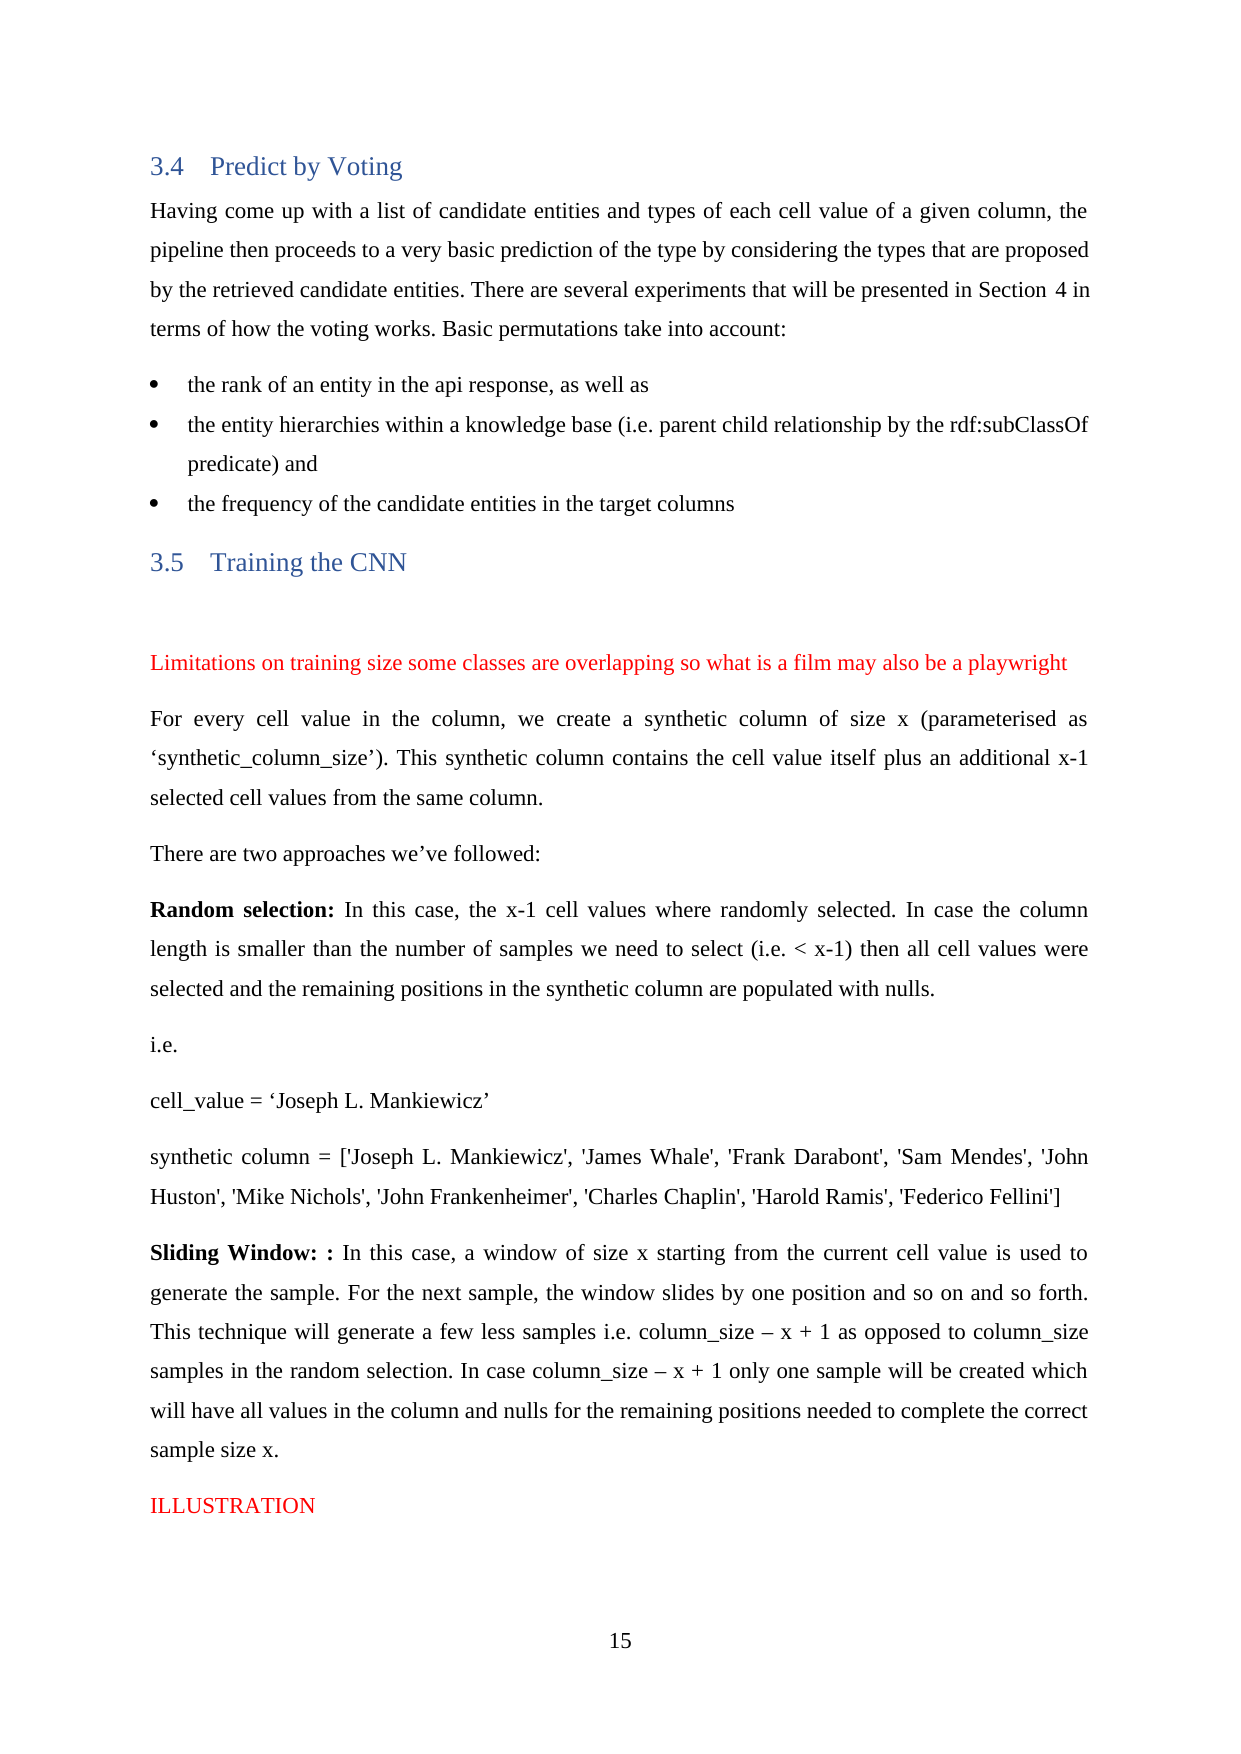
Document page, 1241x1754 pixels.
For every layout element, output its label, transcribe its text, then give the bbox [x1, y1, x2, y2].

list the entity hierarchies within a knowledge base (i.e. parent child relationship by the rdf:subClassOf predicate) and [150, 411, 1090, 477]
text Limitations on training size some classes are overlapping so what is a film may also be a playwright [150, 649, 1090, 675]
text i.e. [150, 1031, 1090, 1057]
text cell_value = ‘Joseph L. Mankiewicz’ [150, 1087, 1090, 1114]
text There are two approaches we’ve followed: [150, 840, 1090, 866]
subtitle Predict by Voting [150, 150, 1090, 181]
list the rank of an entity in the api response, as well as [150, 371, 1090, 398]
text Random selection: In this case, the x-1 cell values where randomly selected. In case the column length is smaller than the number of samples we need to select (i.e. < x-1) then all cell values were selected and the remaining positions in the synthetic column are populated with nulls. [150, 896, 1090, 1001]
list the frequency of the candidate entities in the target columns [150, 490, 1090, 516]
text synthetic column = ['Joseph L. Mankiewicz', 'James Whale', 'Frank Darabont', 'Sam Mendes', 'John Huston', 'Mike Nichols', 'John Frankenheimer', 'Charles Chaplin', 'Harold Ramis', 'Federico Fellini'] [150, 1143, 1090, 1209]
text ILLUSTRATION [150, 1493, 1090, 1519]
text Sliding Window: : In this case, a window of size x starting from the current cell value is used to generate the sample. For the next sample, the window slides by one position and so on and so forth. This technique will generate a few less samples i.e. column_size – x + 1 as opposed to column_size samples in the random selection. In case column_size – x + 1 only one sample will be created which will have all values in the column and nulls for the remaining positions needed to complete the correct sample size x. [150, 1239, 1090, 1463]
subtitle Training the CNN [150, 546, 1090, 577]
text Having come up with a list of candidate entities and types of each cell value of a given column, the pipeline then proceeds to a very basic prediction of the type by considering the types that are proposed by the retrieved candidate entities. There are several experiments that will be presented in Section 4 in terms of how the voting works. Basic permutations take into account: [150, 197, 1090, 341]
text For every cell value in the column, we create a synthetic column of size x (parameterised as ‘synthetic_column_size’). This synthetic column contains the cell value itself plus an additional x-1 selected cell values from the same column. [150, 705, 1090, 810]
